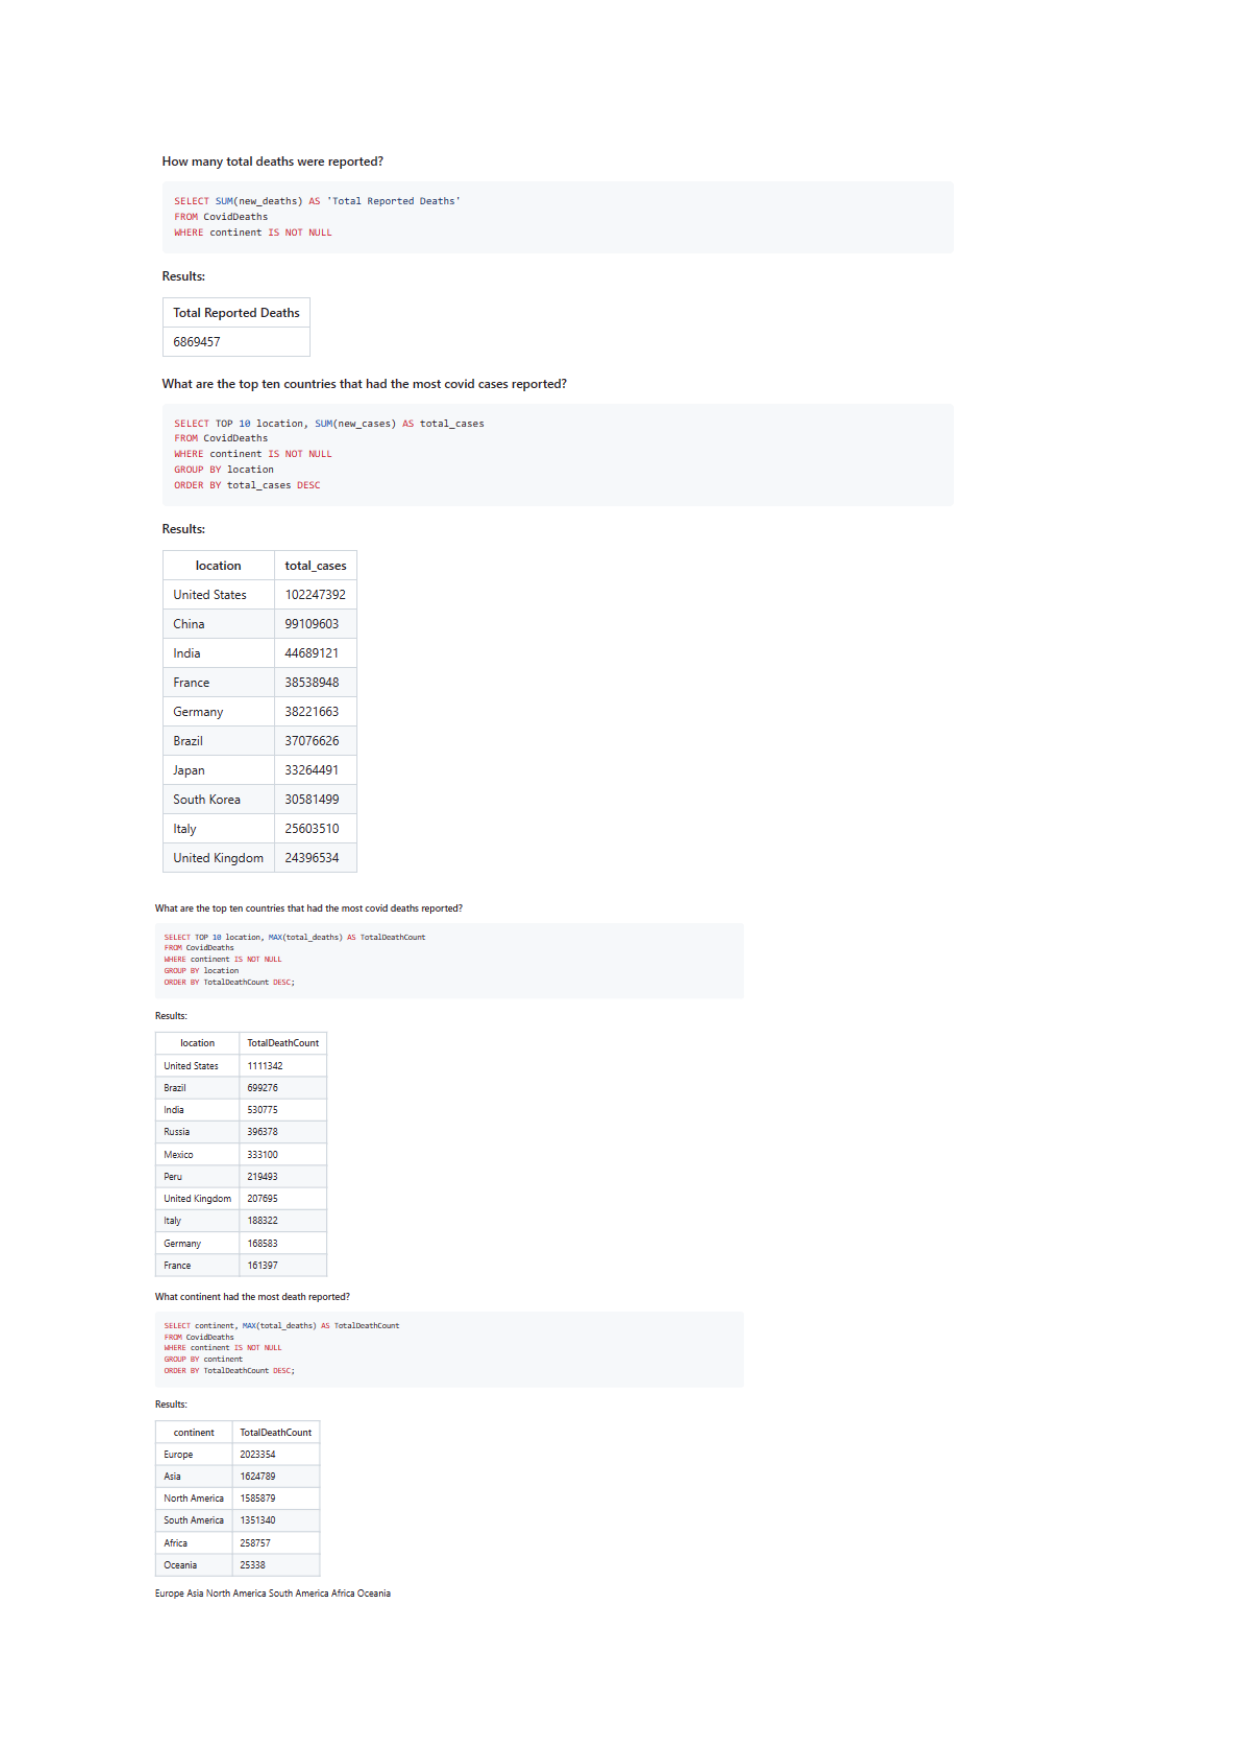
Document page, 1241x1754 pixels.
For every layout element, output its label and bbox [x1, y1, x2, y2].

picture [150, 897, 748, 1604]
picture [150, 150, 958, 879]
